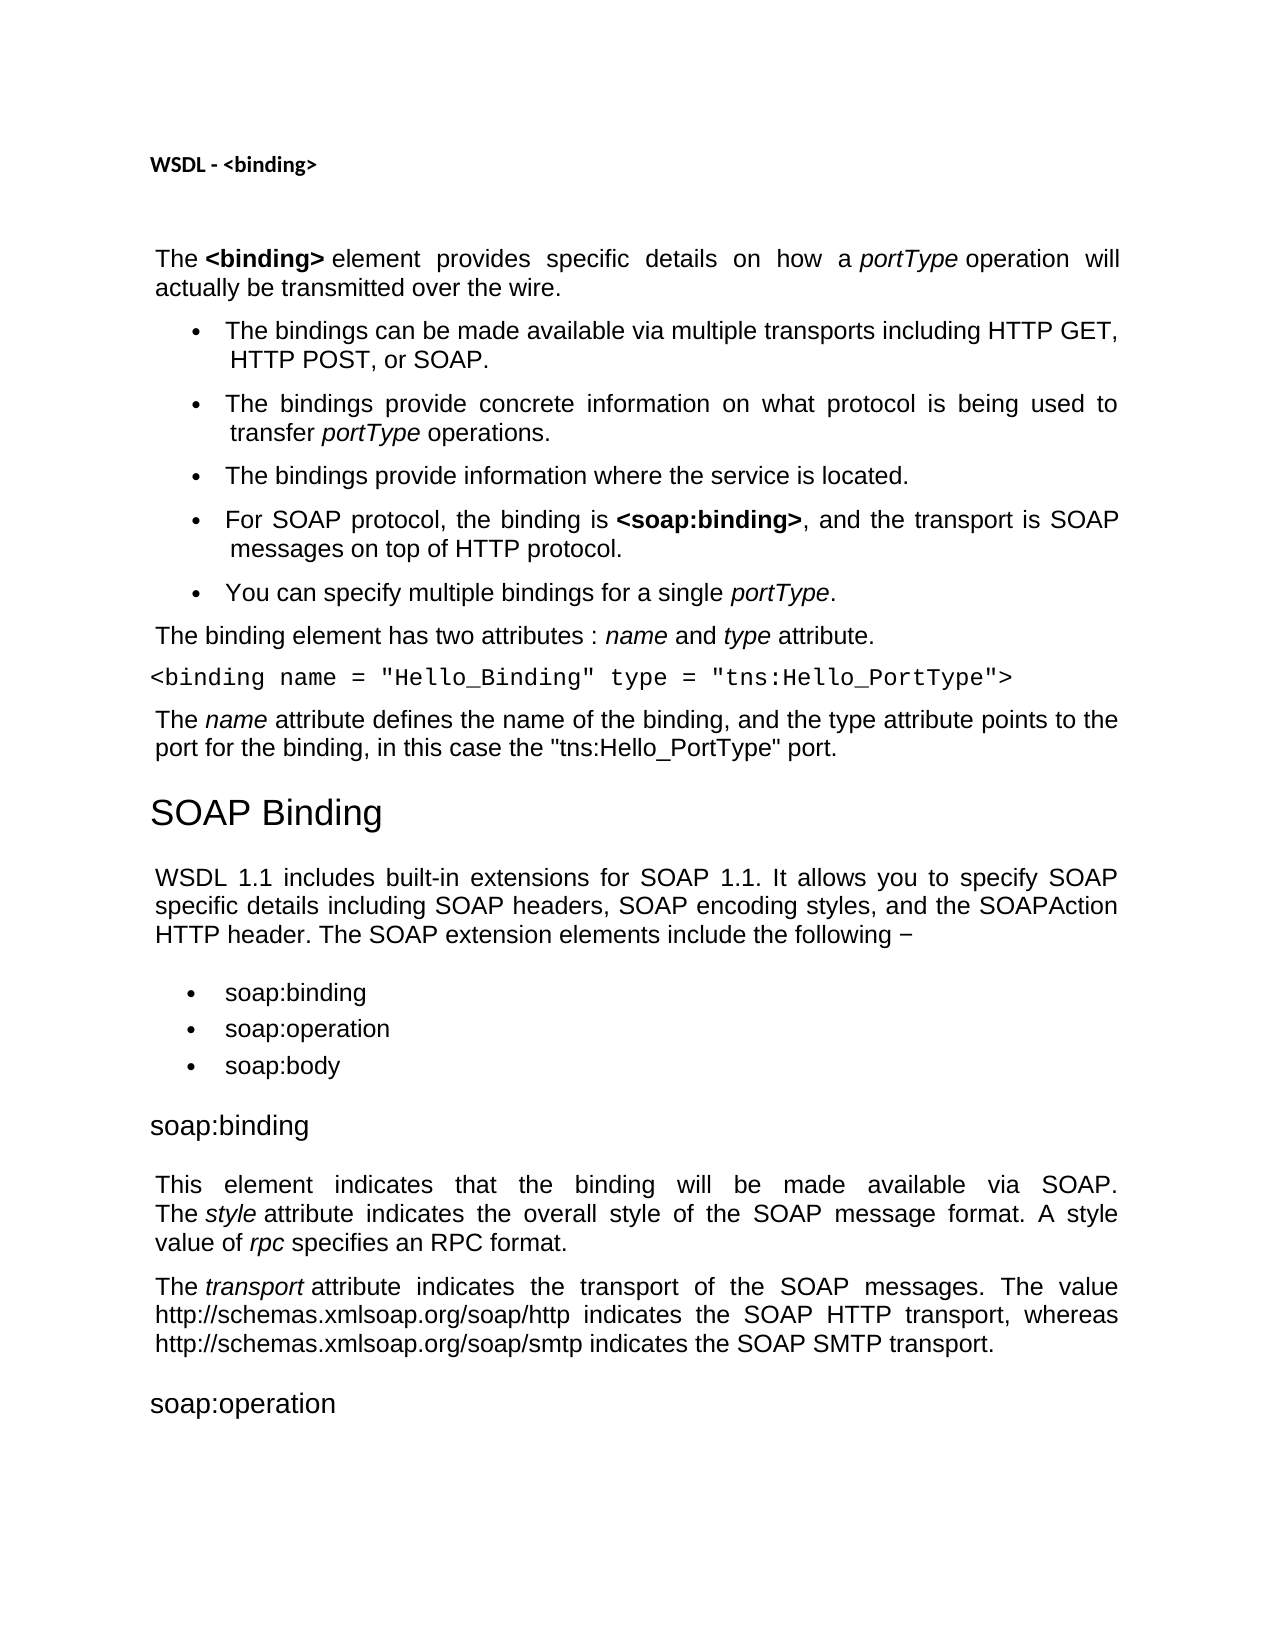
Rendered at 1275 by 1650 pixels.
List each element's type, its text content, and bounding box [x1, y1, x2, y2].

text WSDL 1.1 includes built-in extensions for SOAP 1.1. It allows you to specify SOAP specific details including SOAP headers, SOAP encoding styles, and the SOAPAction HTTP header. The SOAP extension elements include the following − [155, 862, 1120, 949]
list The bindings provide information where the service is located. [192, 461, 1120, 490]
text The transport attribute indicates the transport of the SOAP messages. The value http://schemas.xmlsoap.org/soap/http indicates the SOAP HTTP transport, whereas http://schemas.xmlsoap.org/soap/smtp indicates the SOAP SMTP transport. [155, 1272, 1120, 1358]
list You can specify multiple bindings for a single portType. [192, 577, 1120, 606]
list soap:binding [187, 978, 1125, 1007]
text <binding name = "Hello_Binding" type = "tns:Hello_PortType"> [150, 665, 1125, 692]
text SOAP Binding [150, 791, 1125, 833]
text soap:binding [150, 1109, 1125, 1141]
text The name attribute defines the name of the binding, and the type attribute points to the port for the binding, in this case the "tns:Hello_PortType" port. [155, 705, 1120, 762]
text soap:operation [150, 1387, 1125, 1419]
text WSDL - <binding> [150, 150, 1125, 178]
list The bindings provide concrete information on what protocol is being used to transfer portType operations. [192, 389, 1120, 446]
text The binding element has two attributes : name and type attribute. [155, 621, 1120, 650]
list soap:operation [187, 1014, 1125, 1043]
list The bindings can be made available via multiple transports including HTTP GET, HTTP POST, or SOAP. [192, 316, 1120, 374]
list soap:body [187, 1051, 1125, 1080]
list For SOAP protocol, the binding is <soap:binding>, and the transport is SOAP messages on top of HTTP protocol. [192, 505, 1120, 562]
text The <binding> element provides specific details on how a portType operation will actually be transmitted over the wire. [155, 244, 1120, 301]
text This element indicates that the binding will be made available via SOAP. The style attribute indicates the overall style of the SOAP message format. A style value of rpc specifies an RPC format. [155, 1171, 1120, 1257]
